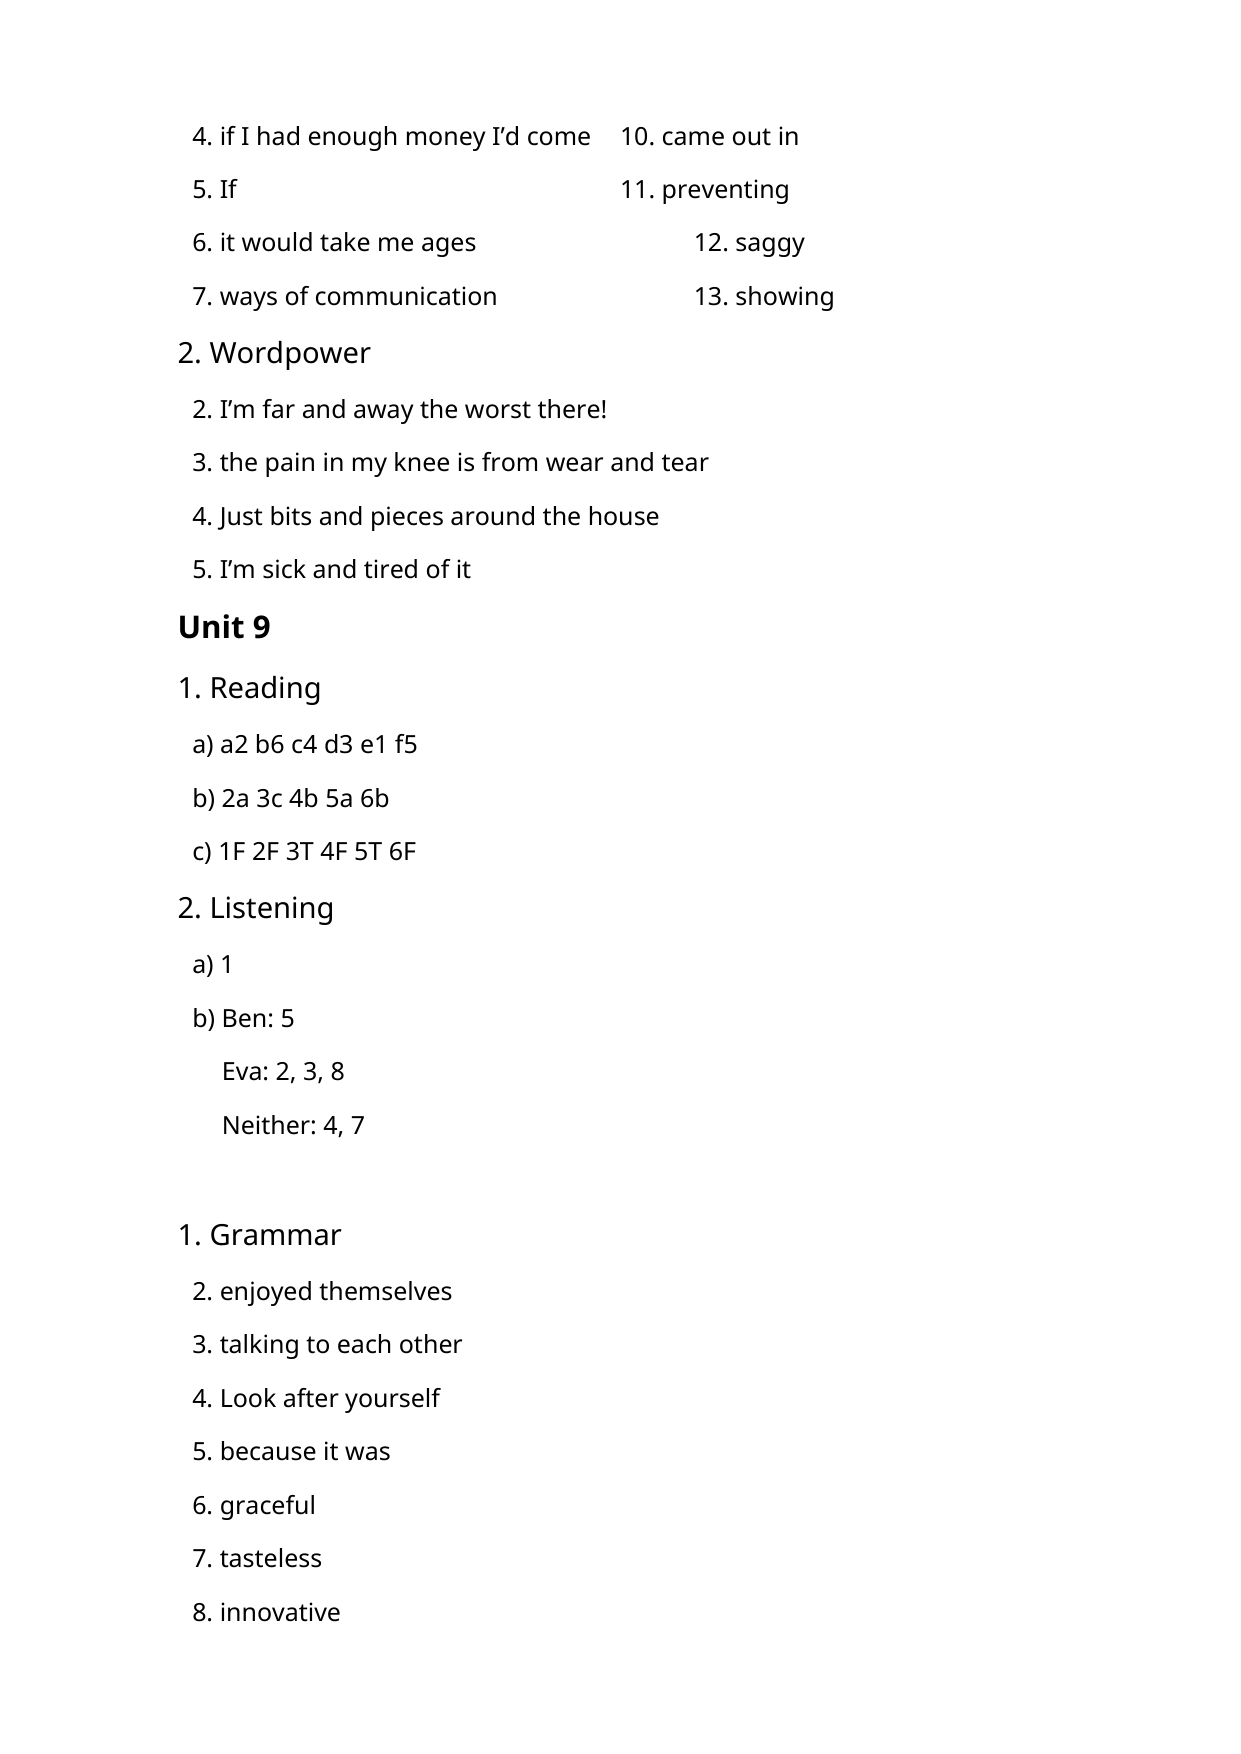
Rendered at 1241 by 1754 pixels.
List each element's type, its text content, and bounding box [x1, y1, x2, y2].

text Neither: 4, 7 [222, 1107, 1152, 1141]
text 6. graceful [192, 1487, 1152, 1521]
text 7. tasteless [192, 1541, 1152, 1575]
text 8. innovative [192, 1594, 1152, 1628]
text 4. Look after yourself [192, 1381, 1152, 1414]
text 3. talking to each other [192, 1327, 1152, 1361]
text 7. ways of communication 13. showing [192, 278, 1152, 312]
text 4. if I had enough money I’d come 10. came out in [192, 118, 1152, 152]
text 5. because it was [192, 1434, 1152, 1468]
text 2. enjoyed themselves [192, 1274, 1152, 1308]
text 1. Grammar [177, 1214, 1152, 1254]
text 5. I’m sick and tired of it [192, 552, 1152, 586]
text a) a2 b6 c4 d3 e1 f5 [192, 727, 1152, 761]
text a) 1 [192, 947, 1152, 981]
text 2. Wordpower [177, 332, 1152, 372]
text 4. Just bits and pieces around the house [192, 498, 1152, 532]
text 2. I’m far and away the worst there! [192, 391, 1152, 425]
text 1. Reading [177, 668, 1152, 707]
text b) 2a 3c 4b 5a 6b [192, 781, 1152, 815]
text b) Ben: 5 [192, 1000, 1152, 1034]
text 6. it would take me ages 12. saggy [192, 225, 1152, 259]
text Eva: 2, 3, 8 [222, 1054, 1152, 1088]
text Unit 9 [177, 605, 1152, 648]
text 3. the pain in my knee is from wear and tear [192, 445, 1152, 479]
text 5. If 11. preventing [192, 172, 1152, 206]
text c) 1F 2F 3T 4F 5T 6F [192, 834, 1152, 868]
text 2. Listening [177, 887, 1152, 927]
